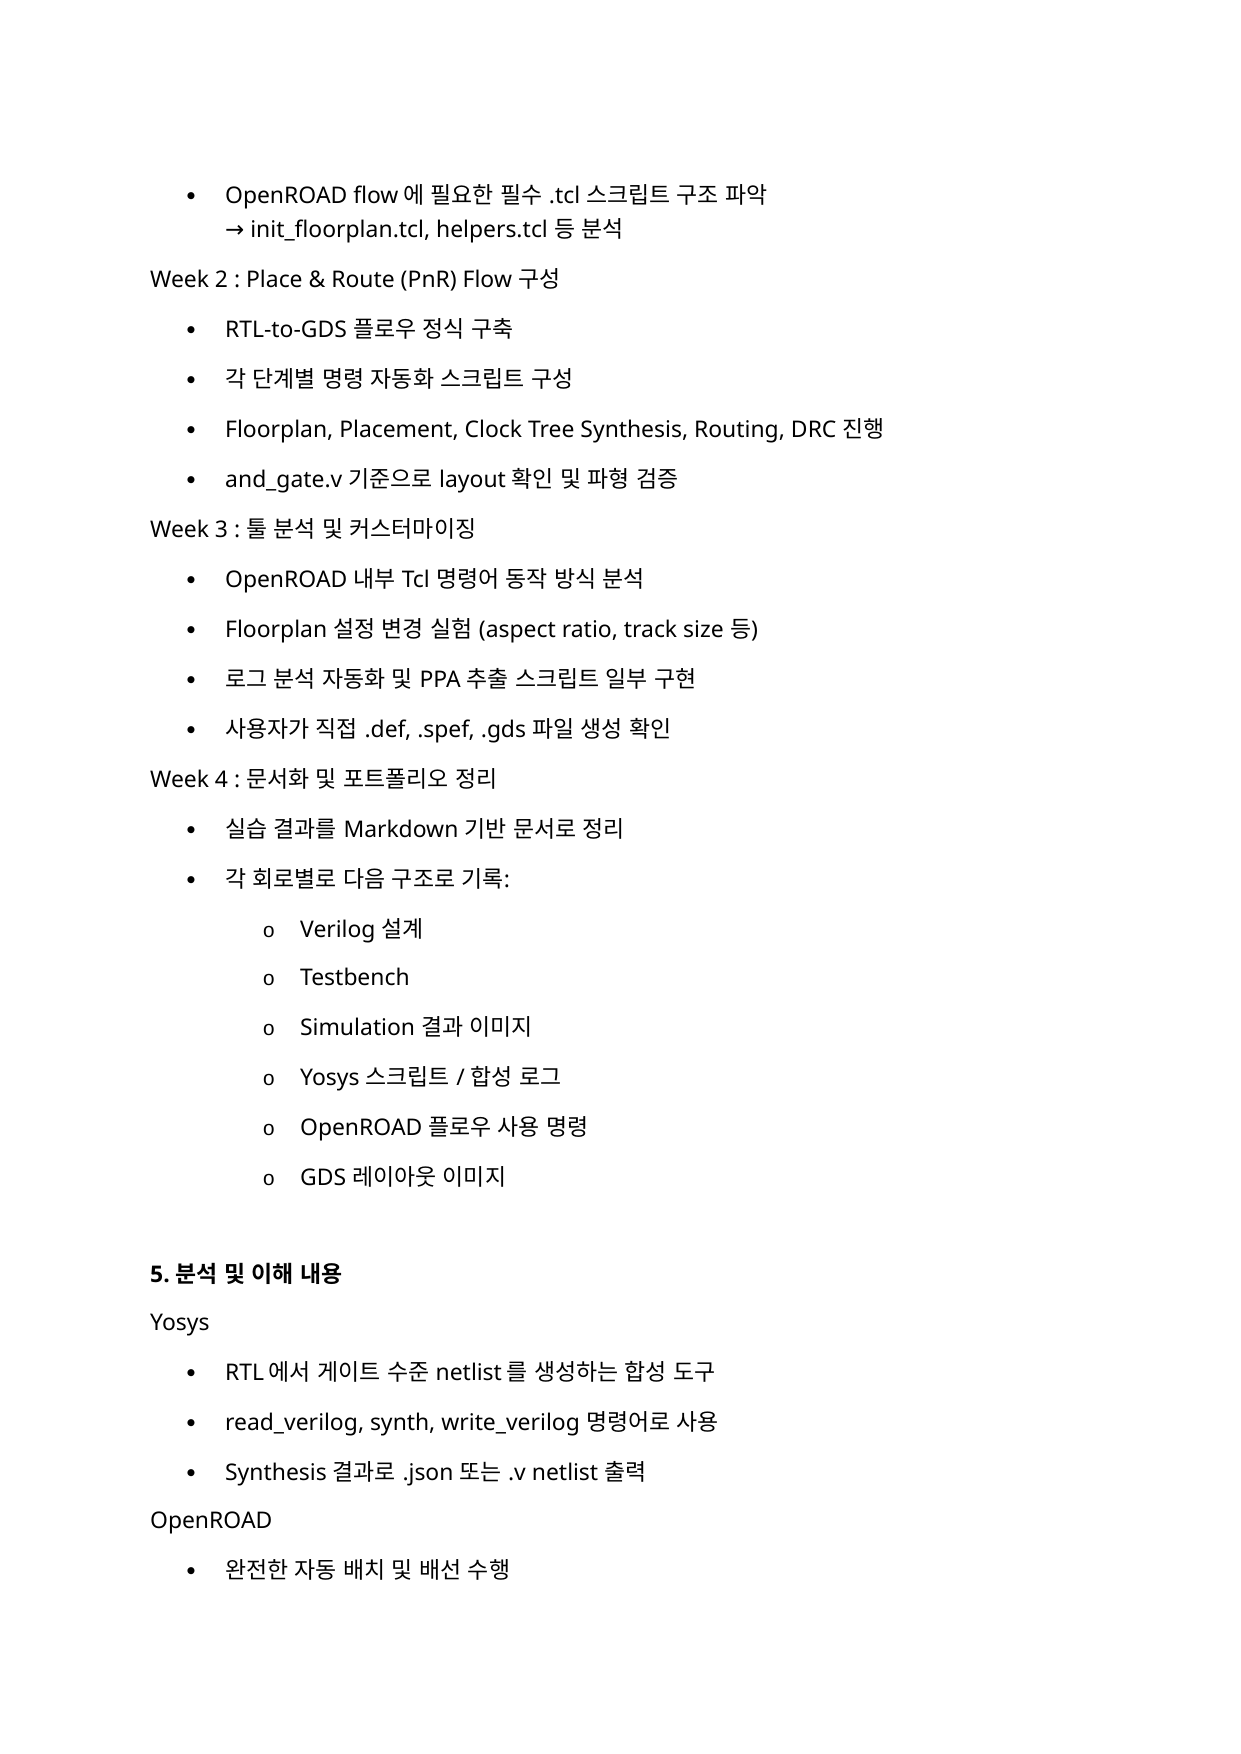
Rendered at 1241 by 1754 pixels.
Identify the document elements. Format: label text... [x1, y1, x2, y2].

list Floorplan 설정 변경 실험 (aspect ratio, track size 등) [187, 610, 1090, 644]
list GDS 레이아웃 이미지 [262, 1158, 1090, 1192]
text Week 4 : 문서화 및 포트폴리오 정리 [150, 760, 1090, 794]
list Simulation 결과 이미지 [262, 1008, 1090, 1042]
list Floorplan, Placement, Clock Tree Synthesis, Routing, DRC 진행 [187, 410, 1090, 444]
list and_gate.v 기준으로 layout 확인 및 파형 검증 [187, 460, 1090, 494]
list 각 단계별 명령 자동화 스크립트 구성 [187, 361, 1090, 394]
list 로그 분석 자동화 및 PPA 추출 스크립트 일부 구현 [187, 660, 1090, 694]
list 사용자가 직접 .def, .spef, .gds 파일 생성 확인 [187, 710, 1090, 744]
list OpenROAD 내부 Tcl 명령어 동작 방식 분석 [187, 560, 1090, 594]
list Yosys 스크립트 / 합성 로그 [262, 1058, 1090, 1092]
list OpenROAD flow에 필요한 필수 .tcl 스크립트 구조 파악 → init_floorplan.tcl, helpers.tcl 등 분석 [187, 177, 1090, 244]
text Yosys [150, 1306, 1090, 1337]
list 완전한 자동 배치 및 배선 수행 [187, 1552, 1090, 1585]
list read_verilog, synth, write_verilog 명령어로 사용 [187, 1404, 1090, 1437]
list Testbench [262, 960, 1090, 992]
list 각 회로별로 다음 구조로 기록: [187, 860, 1090, 894]
text OpenROAD [150, 1504, 1090, 1535]
list RTL에서 게이트 수준 netlist를 생성하는 합성 도구 [187, 1354, 1090, 1387]
text Week 2 : Place & Route (PnR) Flow 구성 [150, 261, 1090, 294]
list Synthesis 결과로 .json 또는 .v netlist 출력 [187, 1454, 1090, 1487]
list OpenROAD 플로우 사용 명령 [262, 1108, 1090, 1142]
list Verilog 설계 [262, 910, 1090, 944]
list 실습 결과를 Markdown 기반 문서로 정리 [187, 810, 1090, 844]
text 5. 분석 및 이해 내용 [150, 1256, 1090, 1289]
text Week 3 : 툴 분석 및 커스터마이징 [150, 510, 1090, 544]
list RTL-to-GDS 플로우 정식 구축 [187, 311, 1090, 344]
